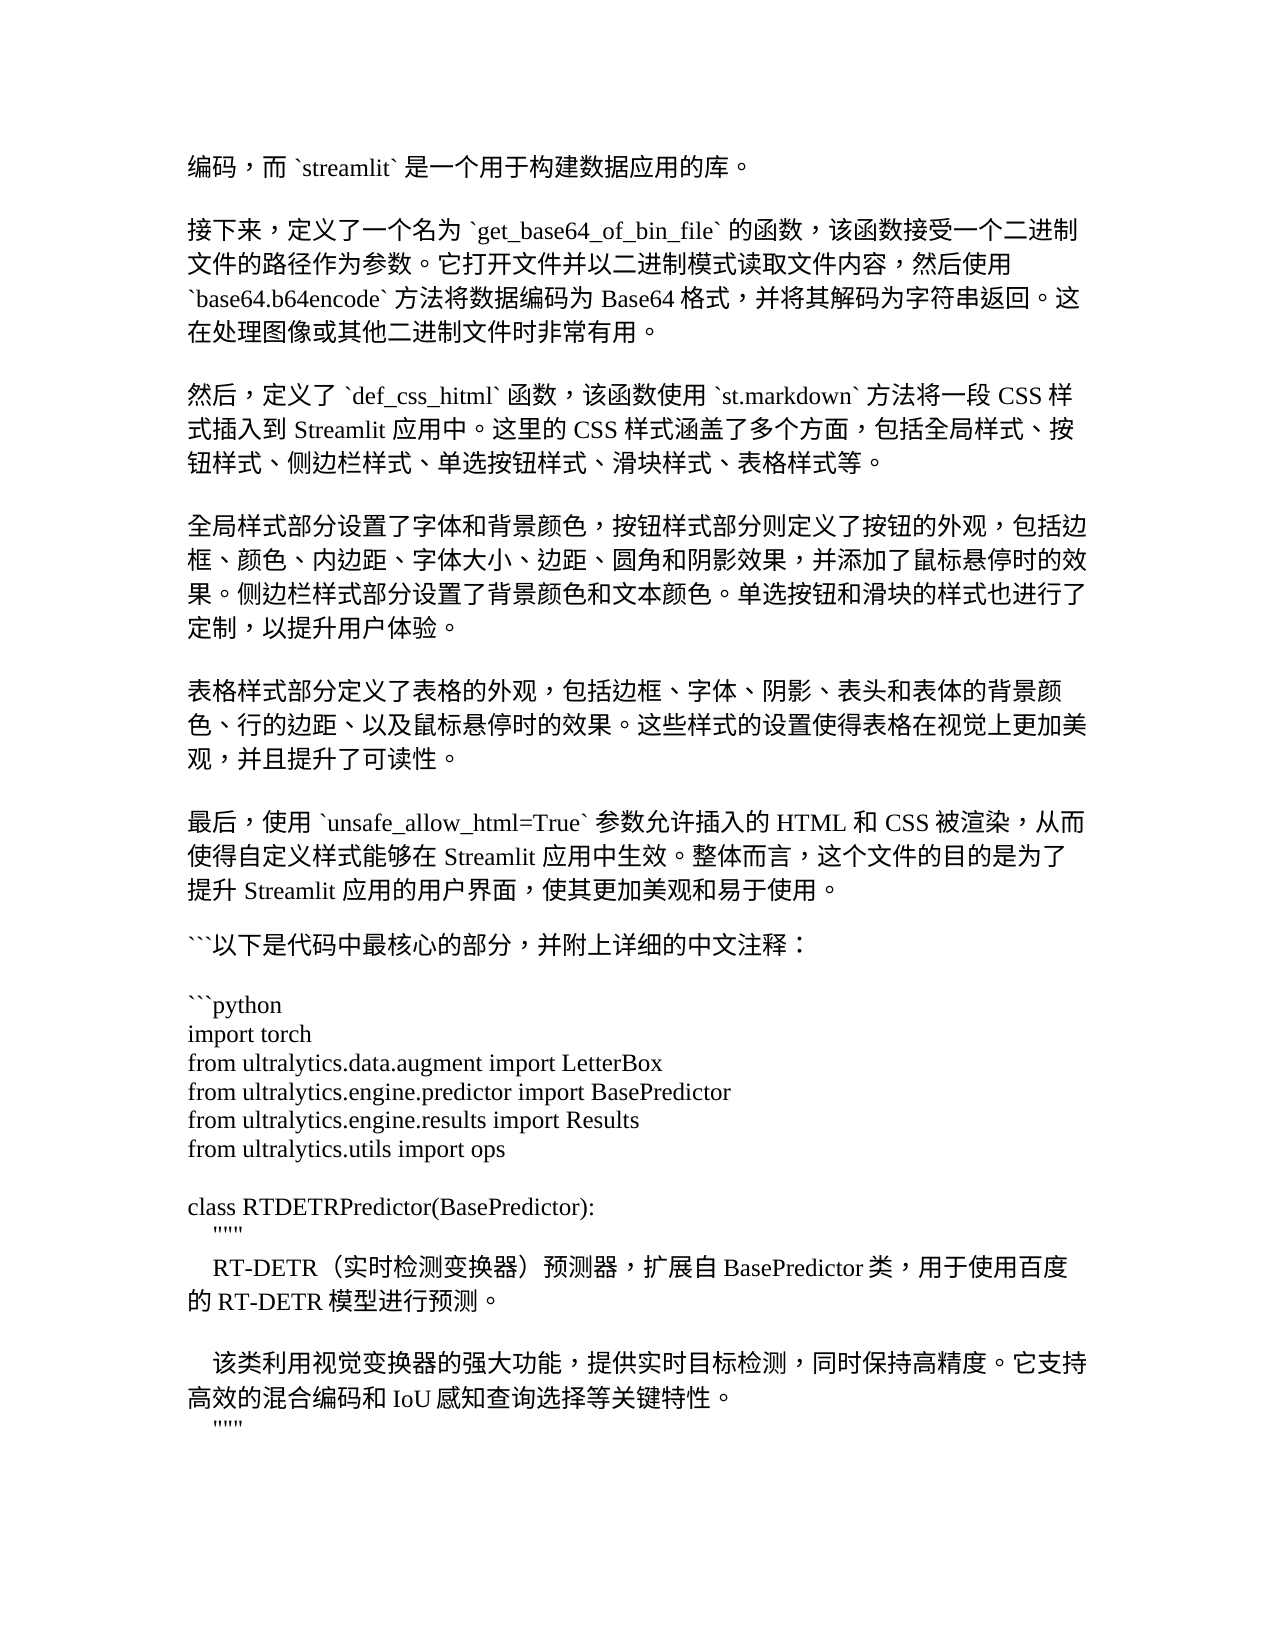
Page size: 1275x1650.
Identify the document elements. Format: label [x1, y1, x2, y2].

text [187, 150, 1087, 907]
text [187, 928, 1087, 1472]
